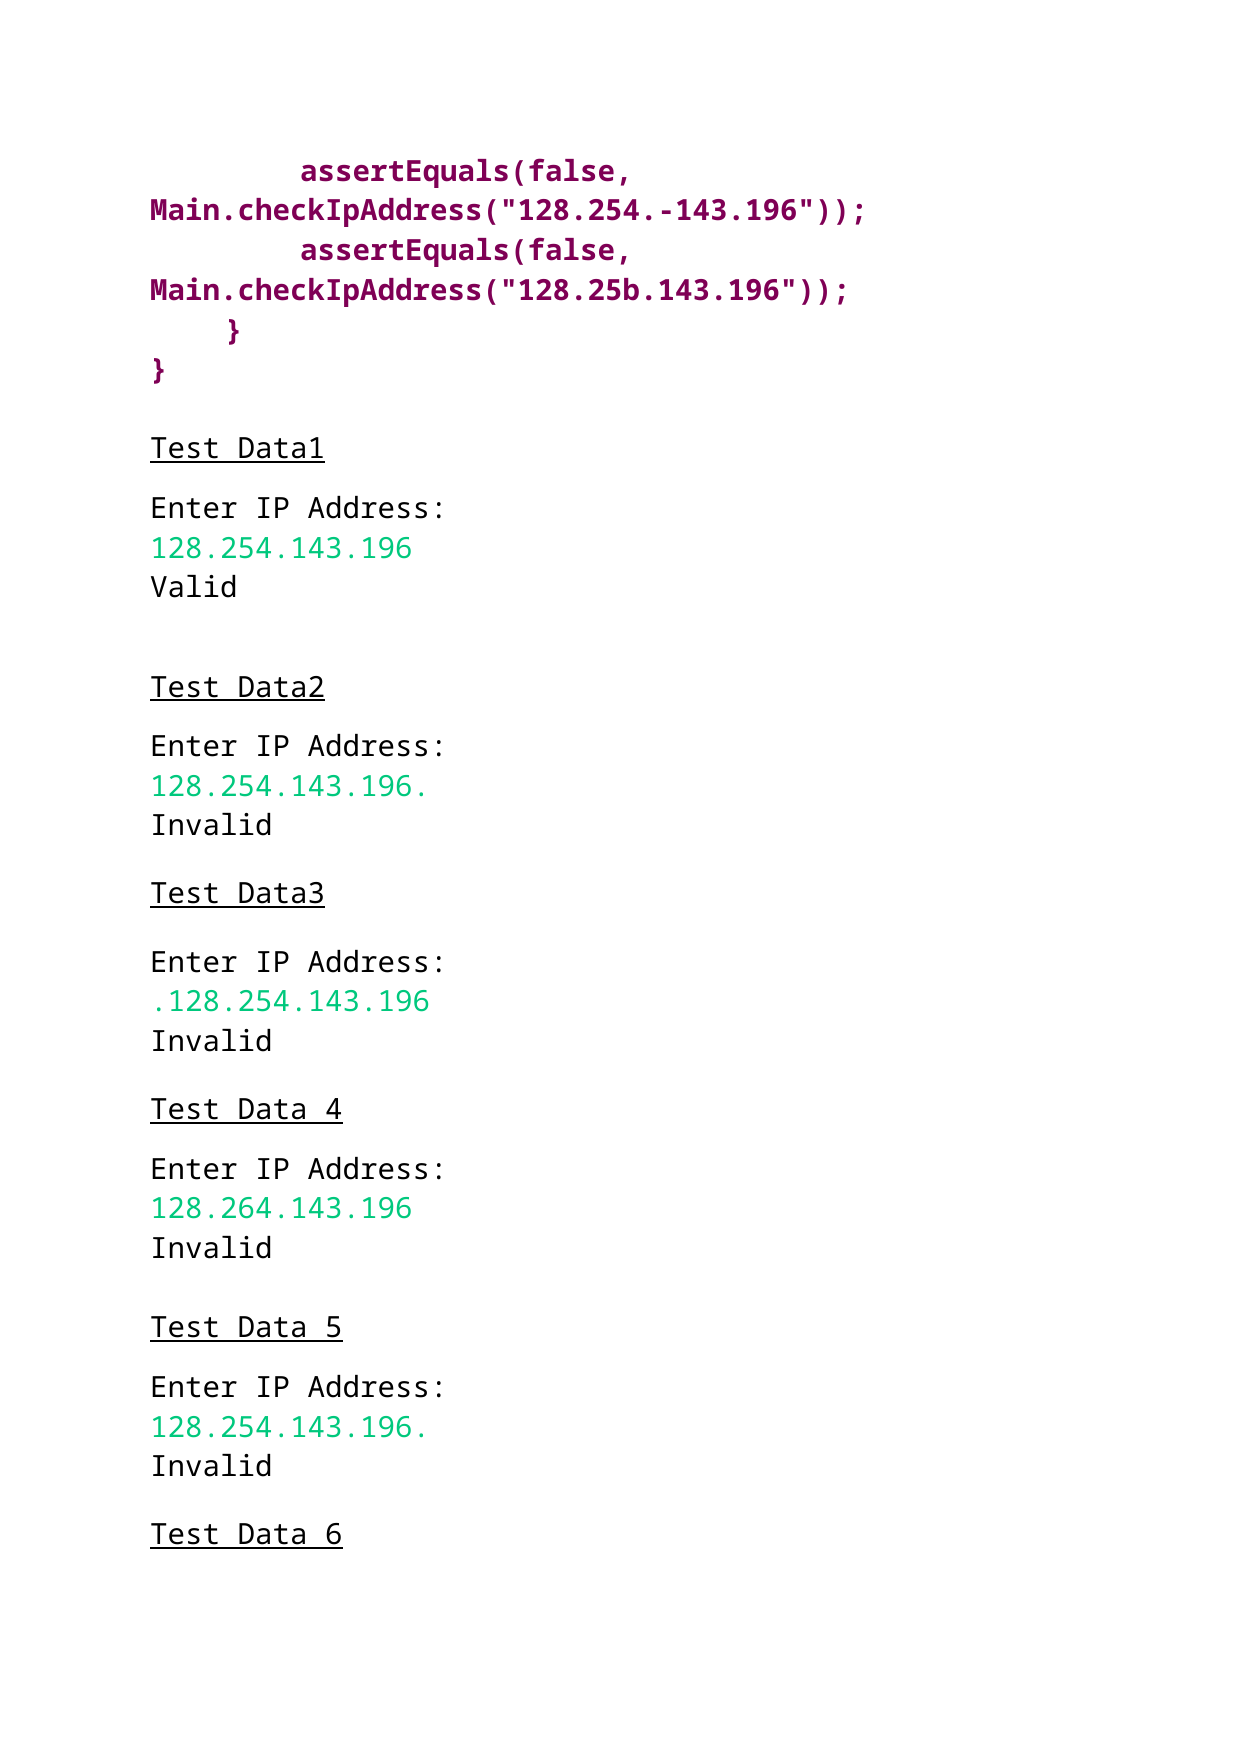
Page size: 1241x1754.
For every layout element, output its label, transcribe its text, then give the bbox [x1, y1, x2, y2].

text 128.254.143.196 [150, 527, 1090, 567]
text 128.264.143.196 [150, 1188, 1090, 1227]
text assertEquals(false, Main.checkIpAddress("128.254.-143.196")); [150, 150, 1090, 229]
text 128.254.143.196. [150, 765, 1090, 805]
text Enter IP Address: [150, 487, 1090, 527]
text Test Data 6 [150, 1514, 1090, 1553]
text } [150, 348, 1090, 388]
text 128.254.143.196. [150, 1406, 1090, 1446]
text Test Data 5 [150, 1307, 1090, 1346]
text Invalid [150, 1446, 1090, 1485]
text Test Data1 [150, 428, 1090, 467]
text Test Data3 [150, 873, 1090, 912]
text } [150, 309, 1090, 348]
text Enter IP Address: [150, 1148, 1090, 1188]
text Invalid [150, 1020, 1090, 1060]
text .128.254.143.196 [150, 981, 1090, 1020]
text Invalid [150, 805, 1090, 844]
text Invalid [150, 1227, 1090, 1267]
text Test Data2 [150, 666, 1090, 706]
text Enter IP Address: [150, 941, 1090, 981]
text assertEquals(false, Main.checkIpAddress("128.25b.143.196")); [150, 229, 1090, 309]
text Test Data 4 [150, 1088, 1090, 1128]
text Valid [150, 567, 1090, 606]
text Enter IP Address: [150, 725, 1090, 765]
text Enter IP Address: [150, 1366, 1090, 1406]
